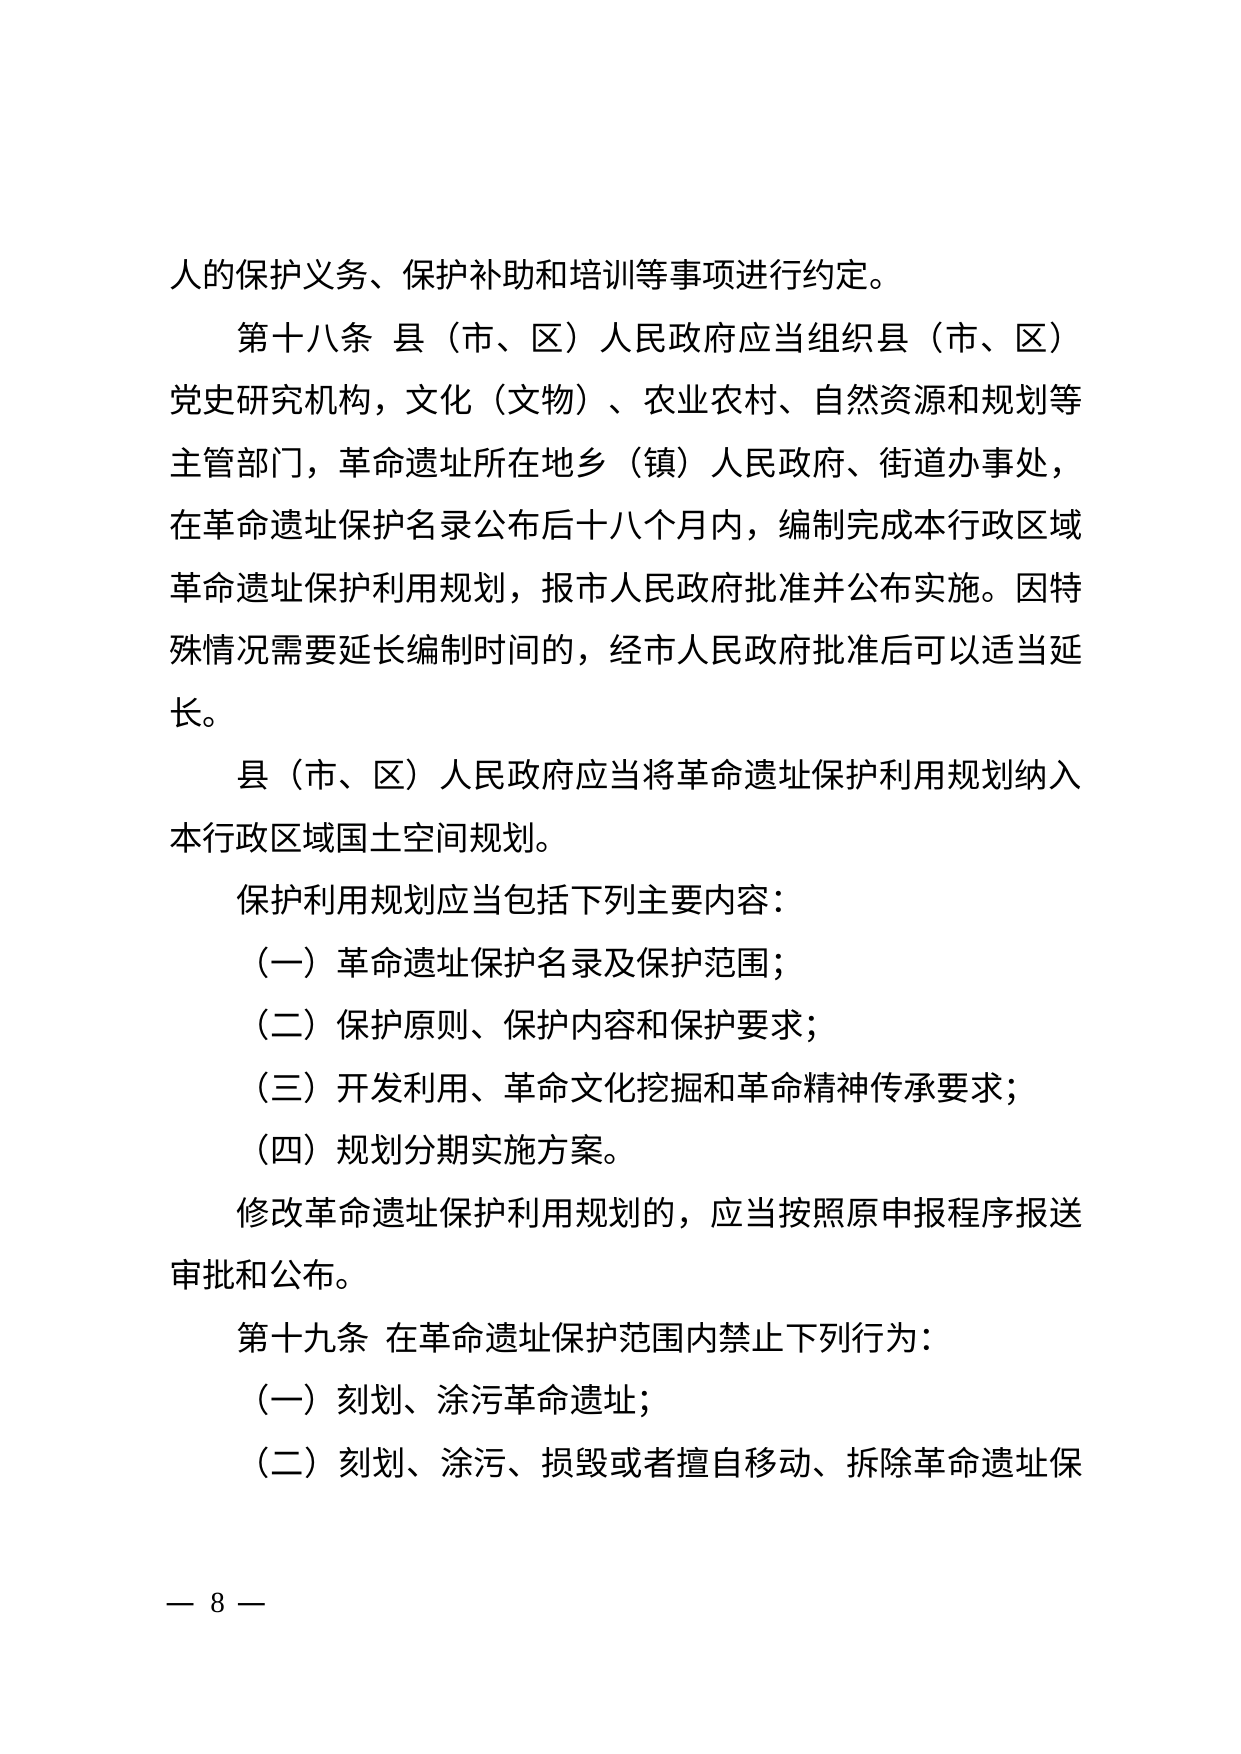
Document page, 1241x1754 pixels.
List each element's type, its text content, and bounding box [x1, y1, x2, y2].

text （三）开发利用、革命文化挖掘和革命精神传承要求； [169, 1050, 1083, 1113]
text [169, 1425, 1083, 1488]
text （四）规划分期实施方案。 [169, 1113, 1083, 1175]
text （二）保护原则、保护内容和保护要求； [169, 988, 1083, 1050]
text （一）革命遗址保护名录及保护范围； [169, 925, 1083, 988]
text 保护利用规划应当包括下列主要内容： [169, 863, 1083, 925]
text 修改革命遗址保护利用规划的，应当按照原申报程序报送审批和公布。 [169, 1175, 1083, 1300]
text 第十八条 县（市、区）人民政府应当组织县（市、区）党史研究机构，文化（文物）、农业农村、自然资源和规划等主管部门，革命遗址所在地乡（镇）人民政府、街道办事处，在革命遗址保护名录公布后十八个月内，编制完成本行政区域革命遗址保护利用规划，报市人民政府批准并公布实施。因特殊情况需要延长编制时间的，经市人民政府批准后可以适当延长。 [169, 300, 1083, 738]
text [169, 238, 1083, 300]
text 县（市、区）人民政府应当将革命遗址保护利用规划纳入本行政区域国土空间规划。 [169, 738, 1083, 863]
text 第十九条 在革命遗址保护范围内禁止下列行为： [169, 1300, 1083, 1363]
text （一）刻划、涂污革命遗址； [169, 1363, 1083, 1425]
